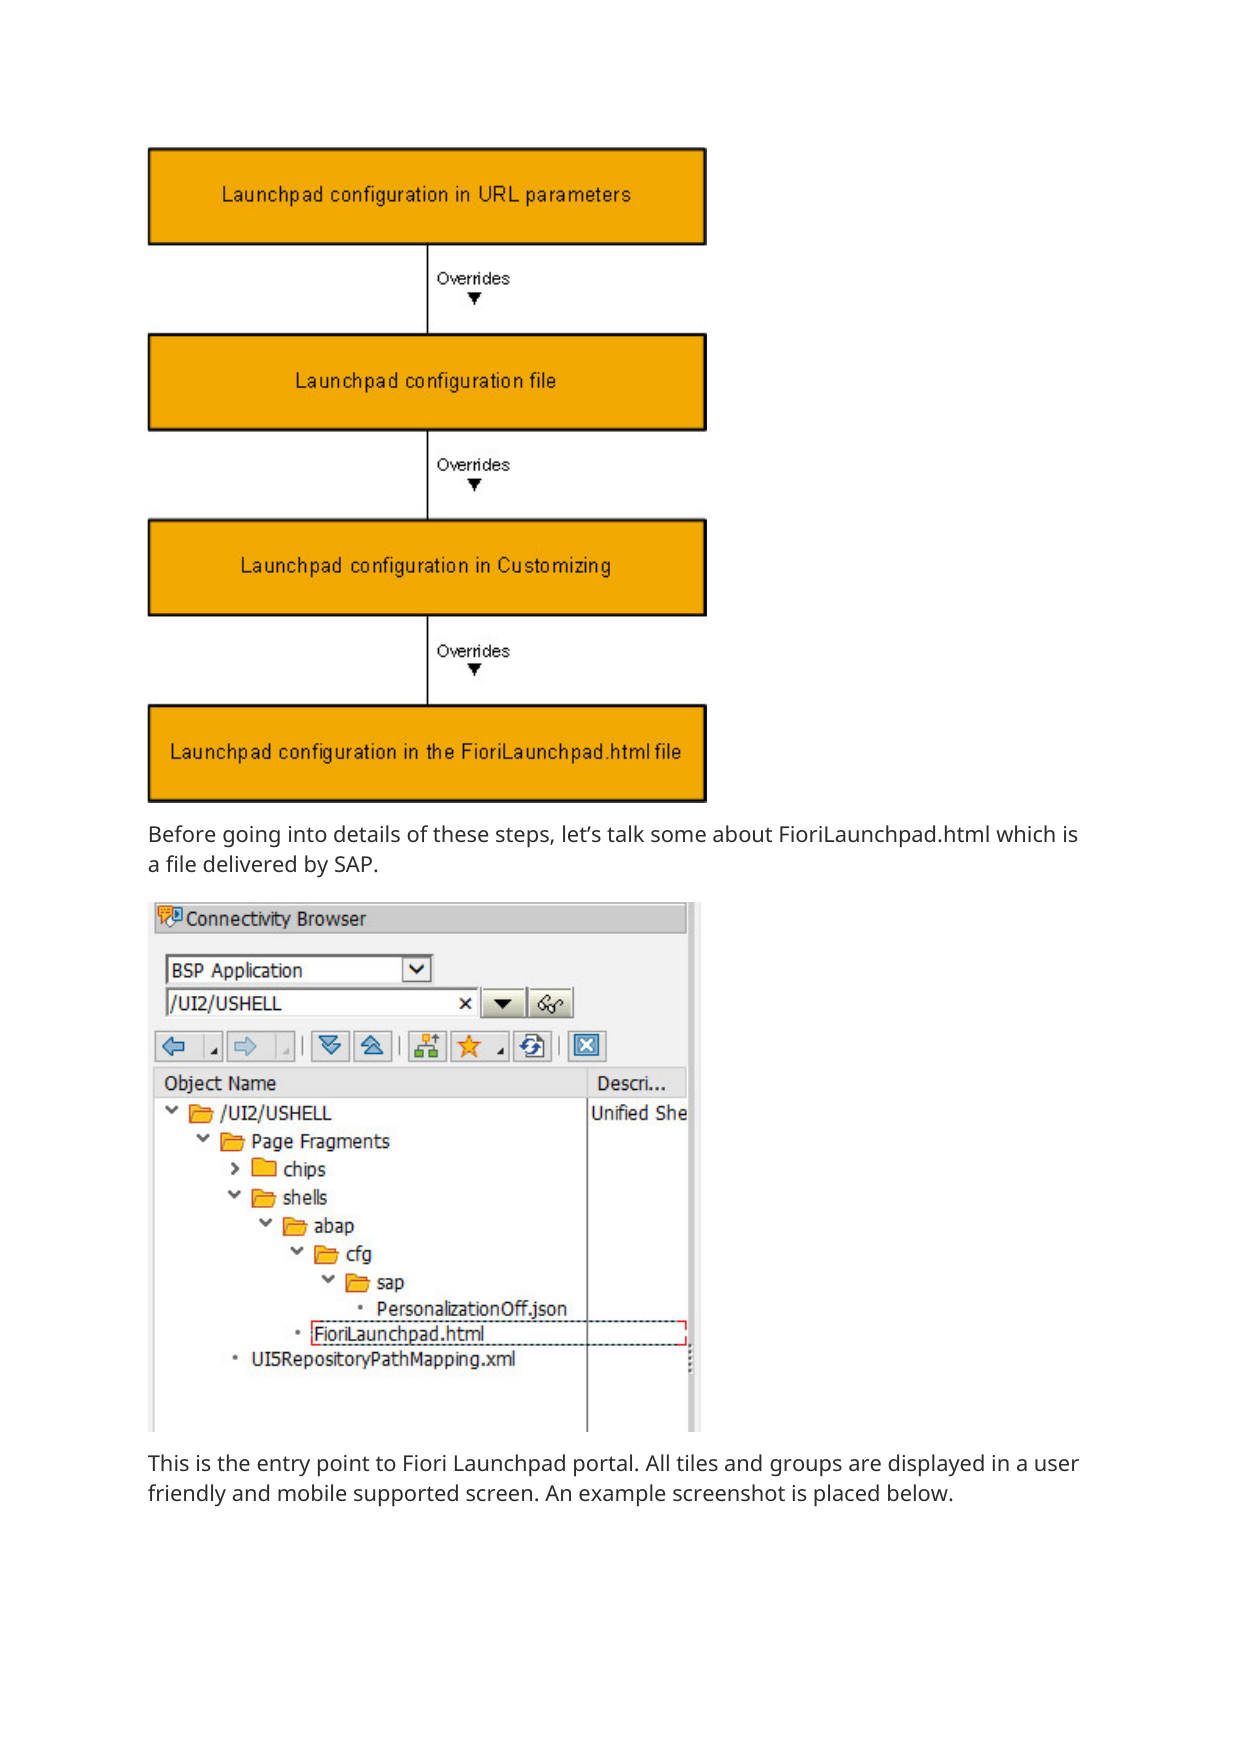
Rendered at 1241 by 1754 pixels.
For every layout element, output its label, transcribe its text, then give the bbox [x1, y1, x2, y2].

picture [147, 147, 707, 803]
text This is the entry point to Fiori Launchpad portal. All tiles and groups are displayed in a user friendly and mobile supported screen. An example screenshot is placed below. [148, 1448, 1093, 1508]
text Before going into details of these steps, let’s talk some about FioriLaunchpad.html which is a file delivered by SAP. [148, 819, 1093, 878]
picture [147, 902, 701, 1432]
